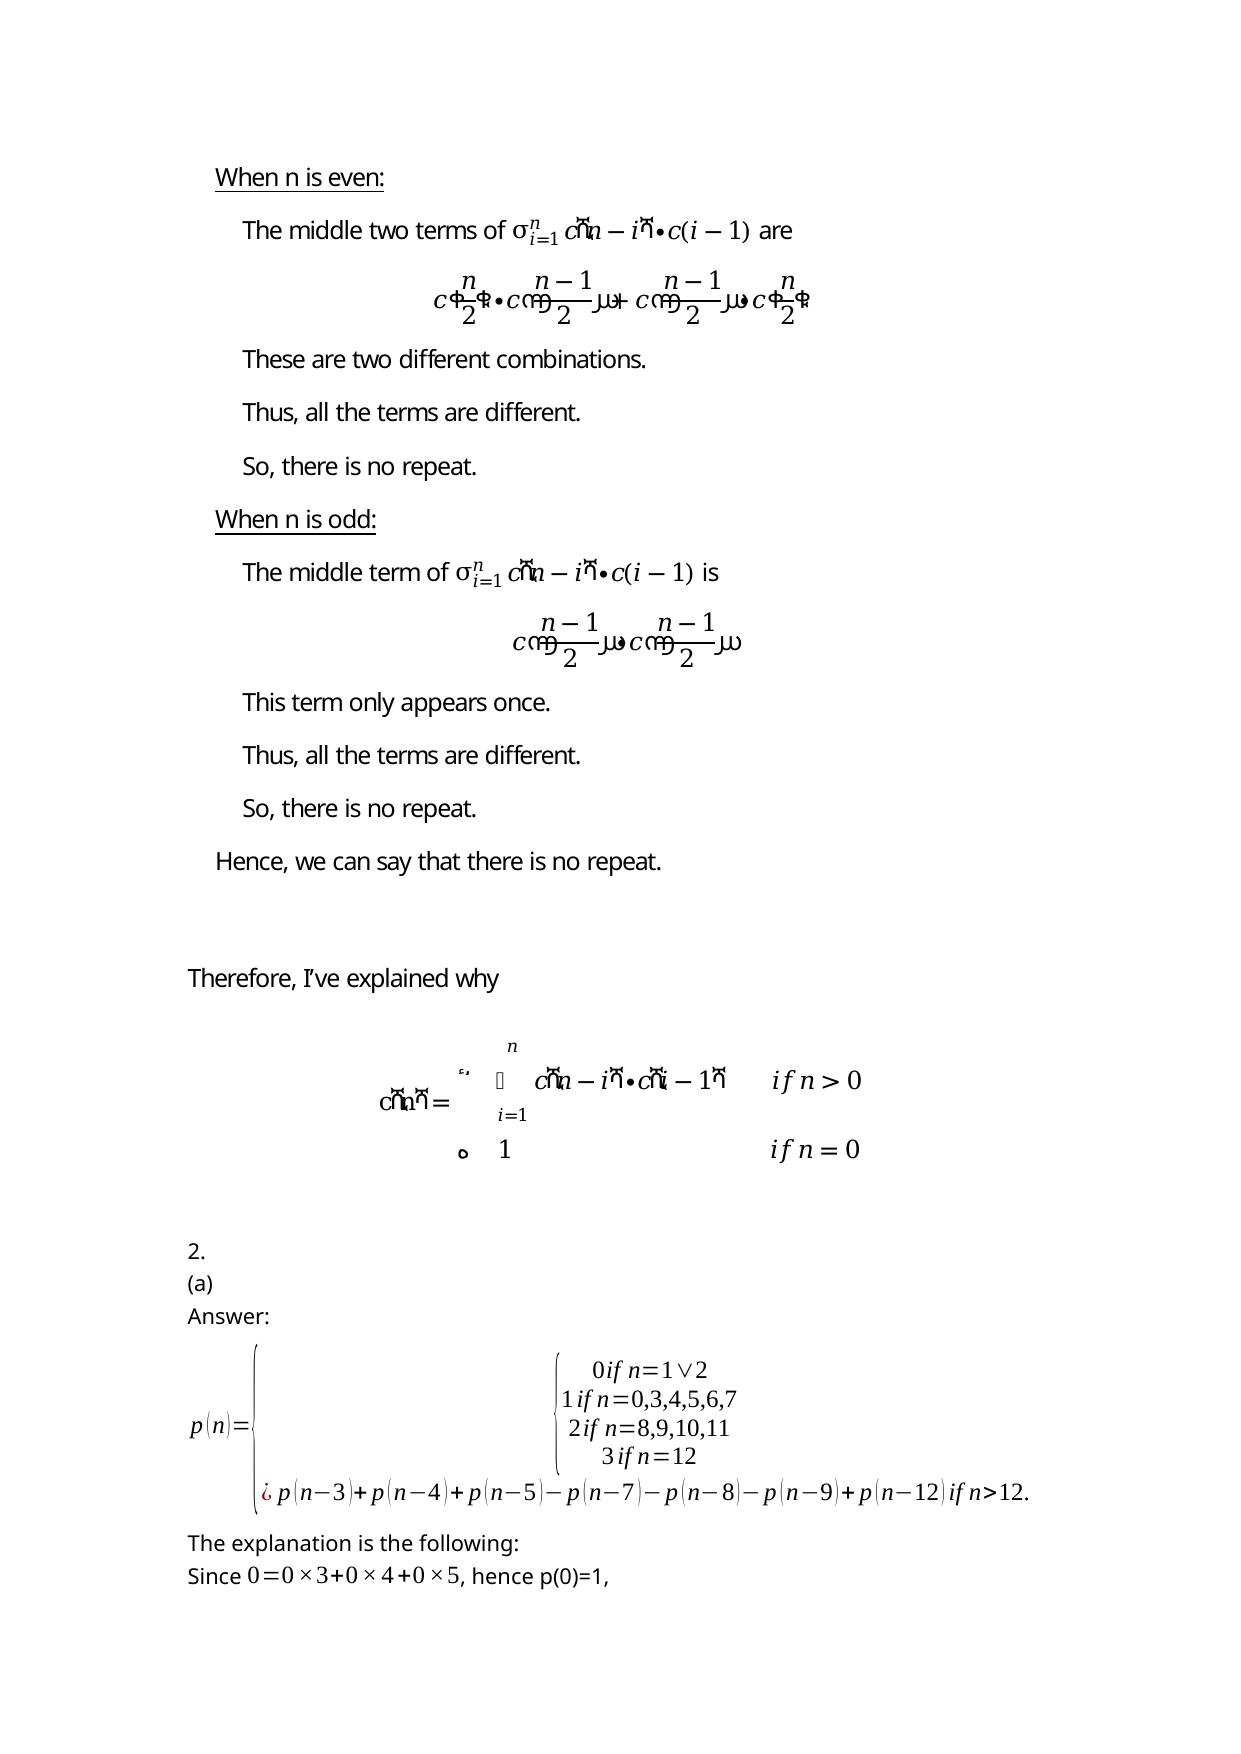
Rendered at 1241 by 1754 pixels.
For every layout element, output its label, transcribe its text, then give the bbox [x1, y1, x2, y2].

text (a) [187, 1267, 1053, 1299]
text Since , hence p(0)=1, [187, 1559, 1053, 1592]
text The explanation is the following: [187, 1527, 1053, 1559]
text Answer: [187, 1299, 1053, 1332]
text 2. [187, 1234, 1053, 1267]
